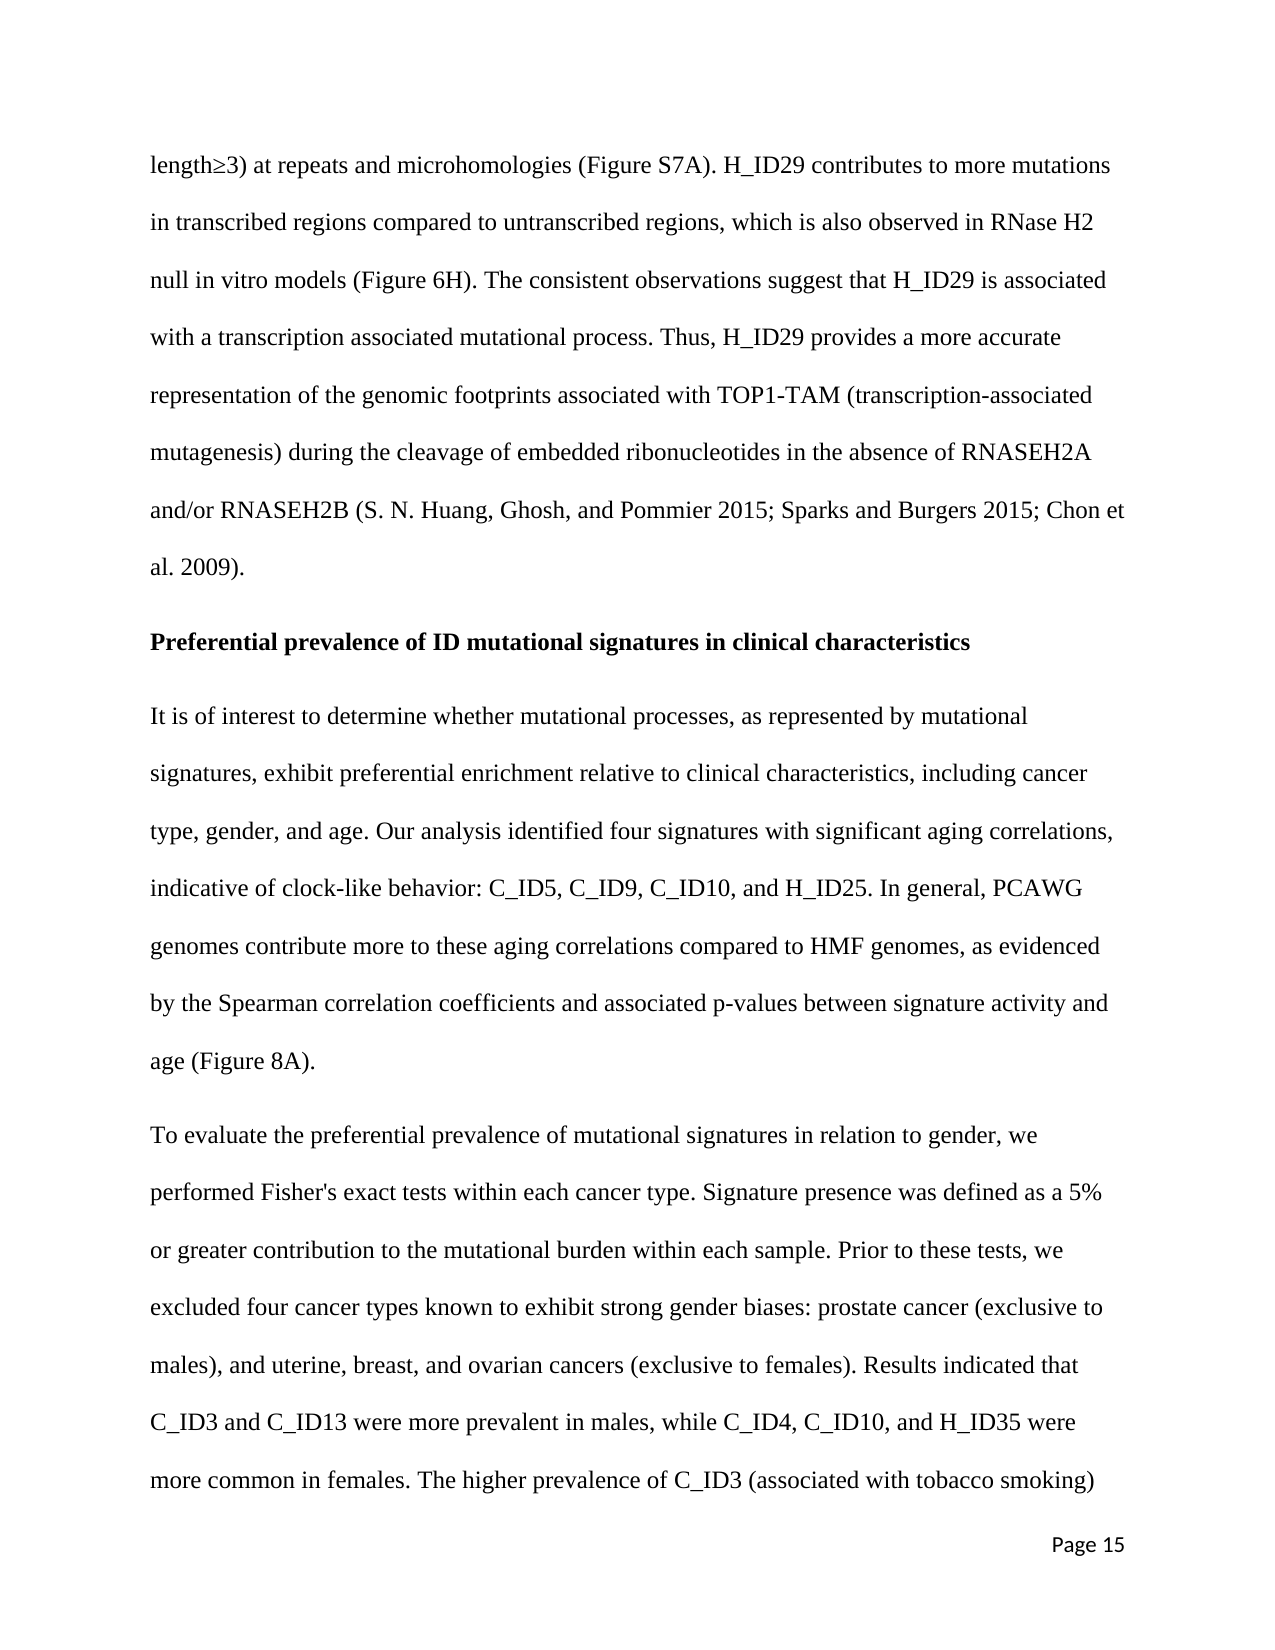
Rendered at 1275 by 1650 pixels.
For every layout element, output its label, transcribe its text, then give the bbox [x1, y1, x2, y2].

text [150, 150, 1125, 581]
text Preferential prevalence of ID mutational signatures in clinical characteristics [150, 627, 1125, 655]
text It is of interest to determine whether mutational processes, as represented by mutational signatures, exhibit preferential enrichment relative to clinical characteristics, including cancer type, gender, and age. Our analysis identified four signatures with significant aging correlations, indicative of clock-like behavior: C_ID5, C_ID9, C_ID10, and H_ID25. In general, PCAWG genomes contribute more to these aging correlations compared to HMF genomes, as evidenced by the Spearman correlation coefficients and associated p-values between signature activity and age (Figure 8A). [150, 701, 1125, 1074]
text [150, 1120, 1125, 1494]
